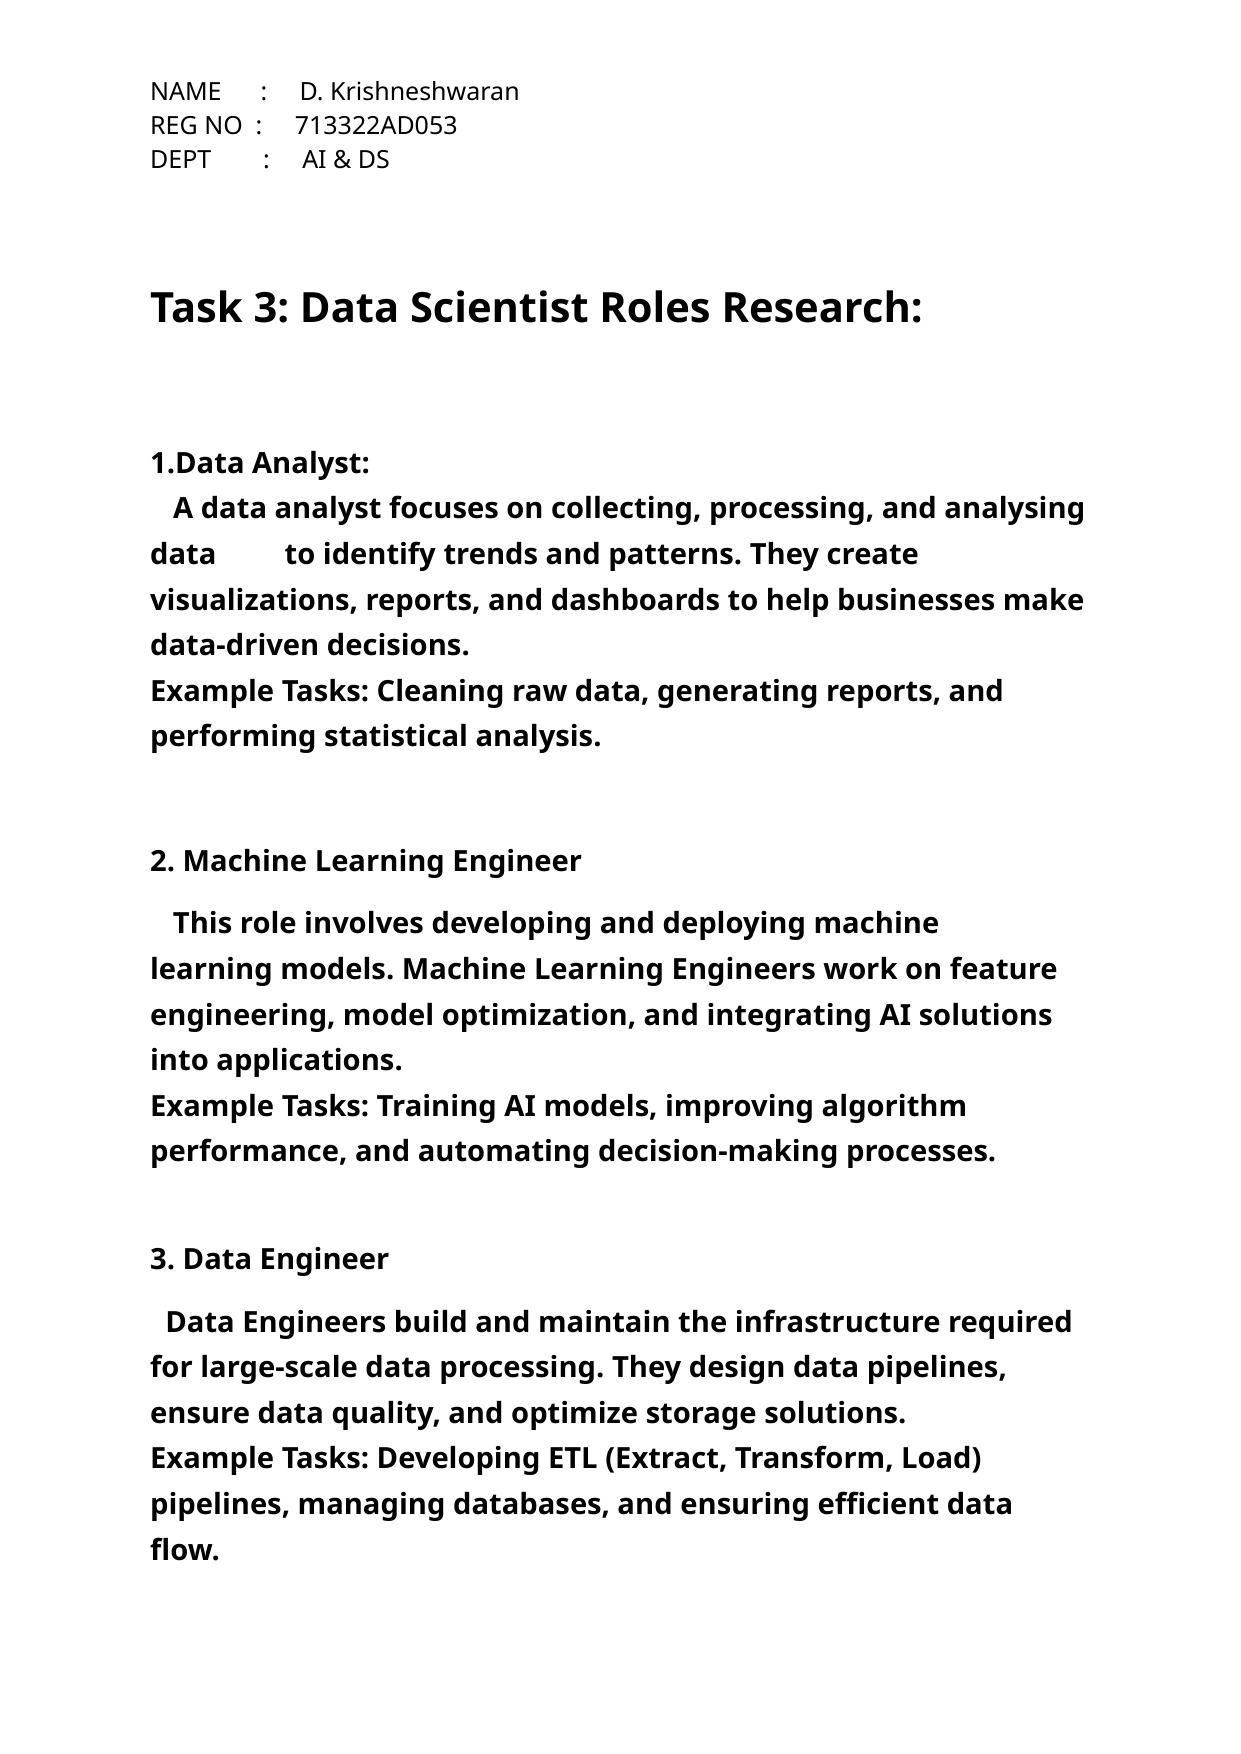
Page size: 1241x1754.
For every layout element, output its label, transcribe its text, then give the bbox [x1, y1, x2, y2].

text Data Engineers build and maintain the infrastructure required for large-scale data processing. They design data pipelines, ensure data quality, and optimize storage solutions. Example Tasks: Developing ETL (Extract, Transform, Load) pipelines, managing databases, and ensuring efficient data flow. [150, 1301, 1090, 1569]
text This role involves developing and deploying machine learning models. Machine Learning Engineers work on feature engineering, model optimization, and integrating AI solutions into applications. Example Tasks: Training AI models, improving algorithm performance, and automating decision-making processes. [150, 902, 1090, 1170]
text 3. Data Engineer [150, 1193, 1090, 1278]
text Task 3: Data Scientist Roles Research: [150, 278, 1090, 335]
text 2. Machine Learning Engineer [150, 840, 1090, 880]
text 1.Data Analyst: A data analyst focuses on collecting, processing, and analysing data to identify trends and patterns. They create visualizations, reports, and dashboards to help businesses make data-driven decisions. Example Tasks: Cleaning raw data, generating reports, and performing statistical analysis. [150, 442, 1090, 755]
